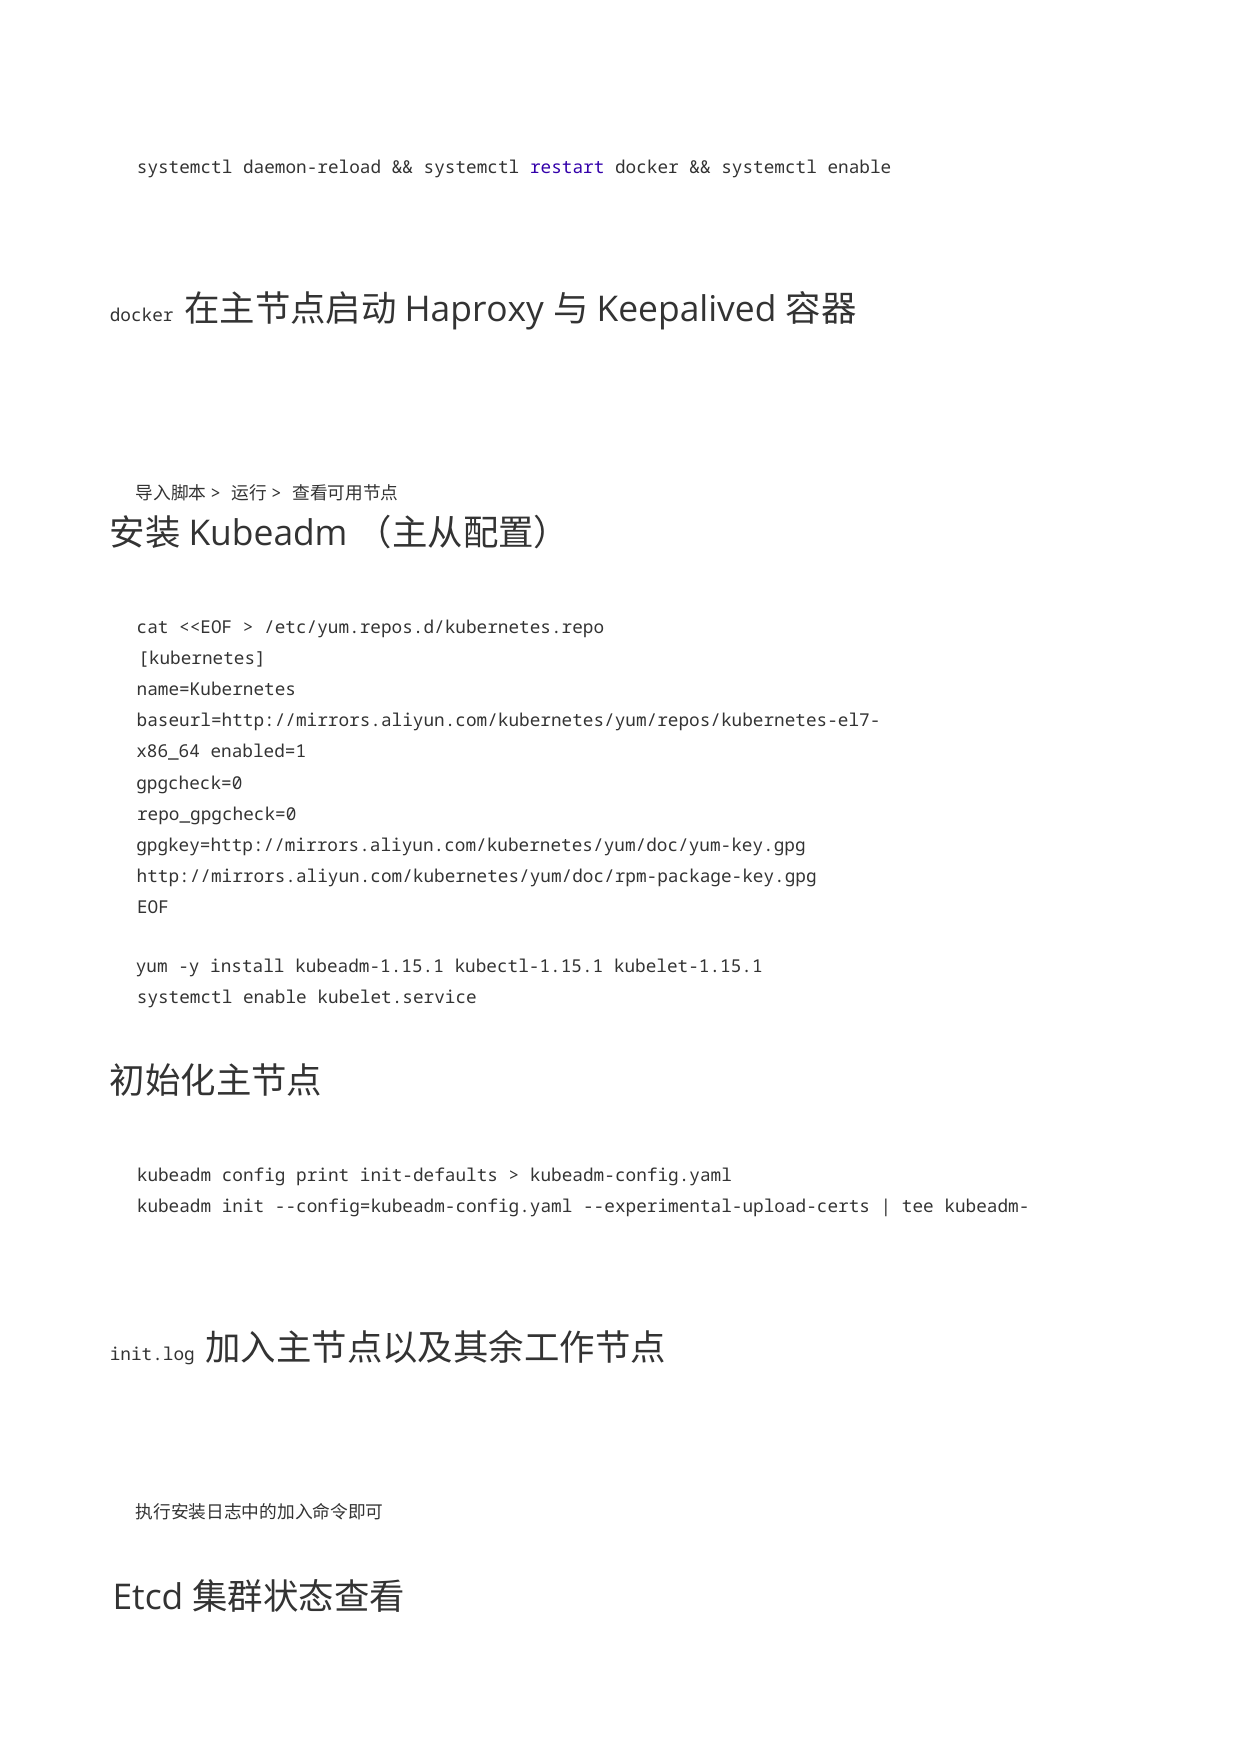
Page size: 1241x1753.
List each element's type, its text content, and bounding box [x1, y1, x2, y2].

text gpgcheck=0 [136, 771, 1064, 795]
text 初始化主节点 [109, 1053, 1064, 1104]
text cat <<EOF > /etc/yum.repos.d/kubernetes.repo [136, 614, 1064, 639]
text repo_gpgcheck=0 [137, 802, 1064, 826]
text systemctl daemon-reload && systemctl restart docker && systemctl enable docker 在主节点启动 Haproxy 与 Keepalived 容器 [109, 154, 923, 332]
text Etcd 集群状态查看 [112, 1568, 1064, 1620]
text yum -y install kubeadm-1.15.1 kubectl-1.15.1 kubelet-1.15.1 [136, 953, 1064, 978]
text 安装 Kubeadm （主从配置） [109, 504, 1064, 556]
text gpgkey=http://mirrors.aliyun.com/kubernetes/yum/doc/yum-key.gpg [136, 832, 1064, 857]
text http://mirrors.aliyun.com/kubernetes/yum/doc/rpm-package-key.gpg [136, 863, 1064, 888]
text 导入脚本 > 运行 > 查看可用节点 [135, 479, 1064, 504]
text kubeadm init --config=kubeadm-config.yaml --experimental-upload-certs | tee kubeadm-init.log 加入主节点以及其余工作节点 [109, 1193, 1064, 1370]
text kubeadm config print init-defaults > kubeadm-config.yaml [137, 1162, 1064, 1187]
text EOF [137, 894, 1064, 918]
text 执行安装日志中的加入命令即可 [135, 1498, 1064, 1524]
text baseurl=http://mirrors.aliyun.com/kubernetes/yum/repos/kubernetes-el7-x86_64 enabled=1 [136, 707, 903, 762]
text systemctl enable kubelet.service [137, 984, 1064, 1008]
text name=Kubernetes [136, 676, 1064, 701]
text [kubernetes] [138, 646, 1064, 670]
